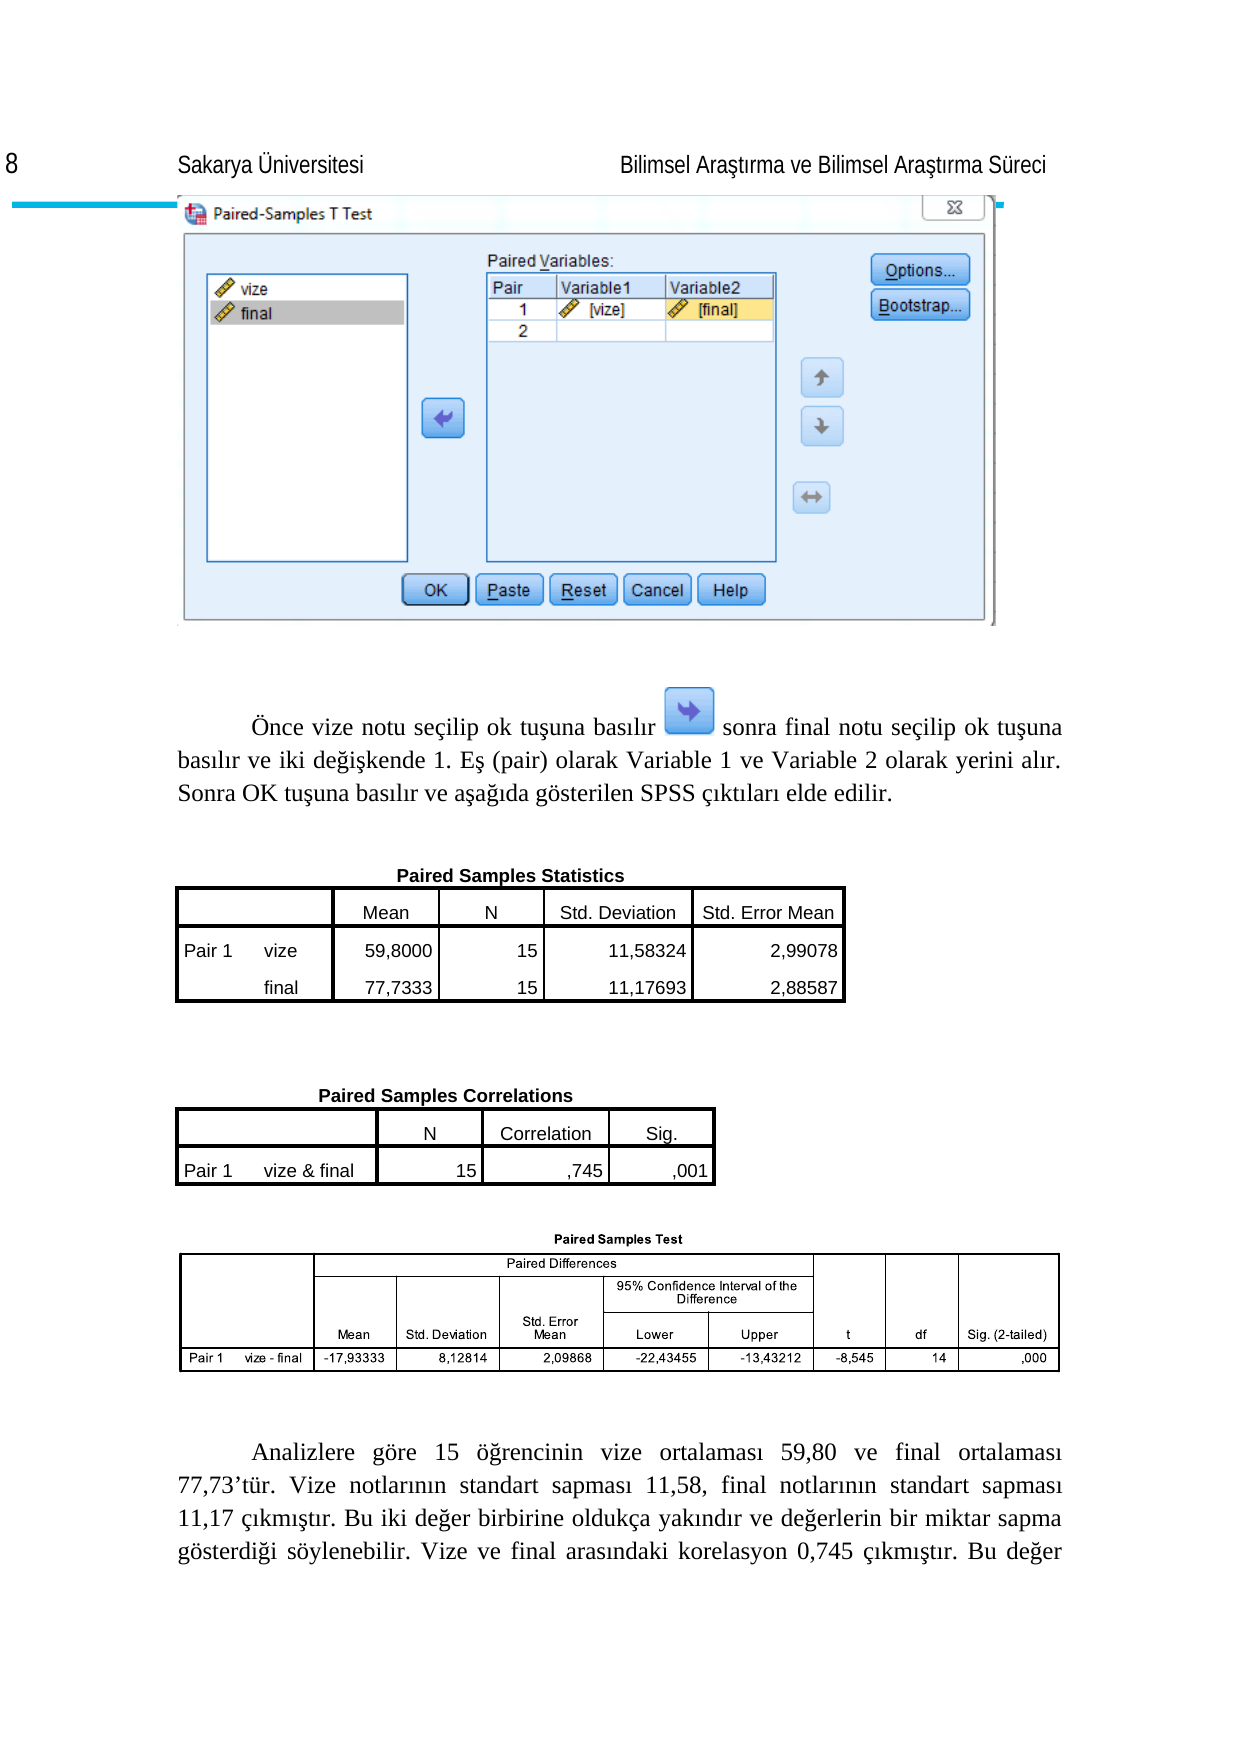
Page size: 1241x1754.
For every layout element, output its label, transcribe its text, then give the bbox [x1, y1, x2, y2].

table_cell ,745 [484, 1148, 608, 1182]
table_cell vize & final [257, 1148, 375, 1182]
table_cell 59,8000 [335, 928, 438, 961]
table_cell 11,58324 [545, 928, 691, 961]
table_cell 11,17693 [545, 961, 691, 999]
table_cell final [258, 961, 331, 999]
table_cell [179, 890, 331, 924]
table_cell 15 [440, 961, 543, 999]
table_cell N [440, 890, 543, 924]
table_cell 77,7333 [335, 961, 438, 999]
picture [177, 195, 996, 626]
table_cell Std. Deviation [545, 890, 691, 924]
table_cell 15 [379, 1148, 481, 1182]
text Önce vize notu seçilip ok tuşuna basılır sonra final notu seçilip ok tuşuna basılır ve iki değişkende 1. Eş (pair) olarak Variable 1 ve Variable 2 olarak yerini alır. Sonra OK tuşuna basılır ve aşağıda gösterilen SPSS çıktıları elde edilir. [177, 687, 1063, 807]
table_cell Std. Error Mean [694, 890, 842, 924]
table_cell Correlation [484, 1111, 608, 1144]
table_cell ,001 [610, 1148, 712, 1182]
picture [664, 687, 715, 736]
table_cell 2,88587 [694, 961, 842, 999]
table_cell Mean [335, 890, 438, 924]
table_cell Pair 1 [179, 928, 258, 999]
table_cell Sig. [610, 1111, 712, 1144]
table_cell N [379, 1111, 481, 1144]
table_cell 15 [440, 928, 543, 961]
table_header Paired Samples Statistics [177, 853, 844, 886]
table_cell 2,99078 [694, 928, 842, 961]
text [177, 1437, 1063, 1564]
table_cell [179, 1111, 375, 1144]
table_cell vize [258, 928, 331, 961]
table_cell Pair 1 [179, 1148, 257, 1182]
table_header Paired Samples Correlations [177, 1073, 714, 1107]
